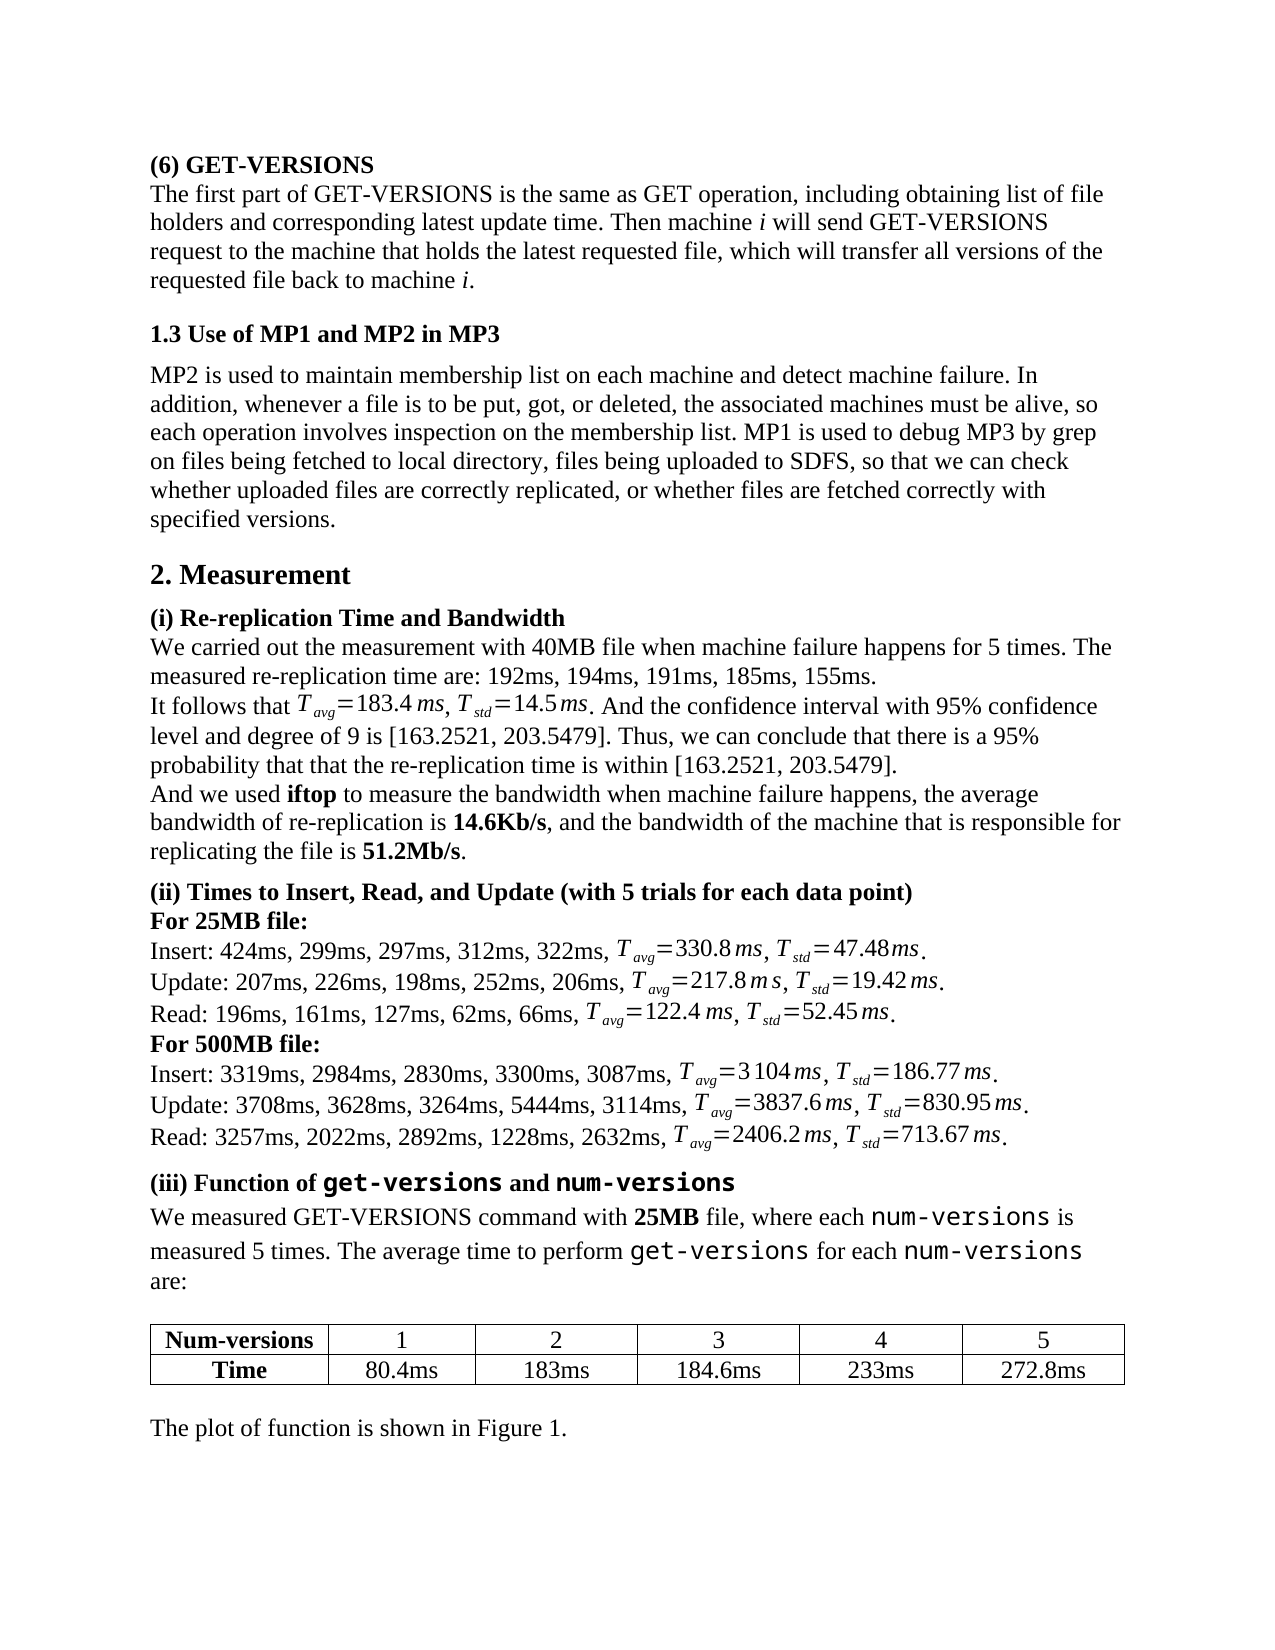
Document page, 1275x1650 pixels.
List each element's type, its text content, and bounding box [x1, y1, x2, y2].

text Read: 3257ms, 2022ms, 2892ms, 1228ms, 2632ms, , . [150, 1120, 1125, 1152]
table_header 3 [638, 1325, 799, 1354]
table_header 2 [476, 1325, 637, 1354]
text We measured GET-VERSIONS command with 25MB file, where each num-versions is measured 5 times. The average time to perform get-versions for each num-versions are: [150, 1198, 1125, 1295]
text (6) GET-VERSIONS [150, 150, 1125, 179]
text For 25MB file: [150, 906, 1125, 935]
table_header Num-versions [151, 1325, 328, 1354]
table_cell 183ms [476, 1355, 637, 1383]
text The plot of function is shown in Figure 1. [150, 1413, 1125, 1442]
text Update: 3708ms, 3628ms, 3264ms, 5444ms, 3114ms, , . [150, 1089, 1125, 1120]
text We carried out the measurement with 40MB file when machine failure happens for 5 times. The measured re-replication time are: 192ms, 194ms, 191ms, 185ms, 155ms. [150, 632, 1125, 690]
text Insert: 3319ms, 2984ms, 2830ms, 3300ms, 3087ms, , . [150, 1058, 1125, 1089]
table_cell 184.6ms [638, 1355, 799, 1383]
table_header 5 [963, 1325, 1124, 1354]
text Read: 196ms, 161ms, 127ms, 62ms, 66ms, , . [150, 998, 1125, 1029]
text (ii) Times to Insert, Read, and Update (with 5 trials for each data point) [150, 877, 1125, 906]
table_header 1 [329, 1325, 475, 1354]
text It follows that , . And the confidence interval with 95% confidence level and degree of 9 is [163.2521, 203.5479]. Thus, we can conclude that there is a 95% probability that that the re-replication time is within [163.2521, 203.5479]. [150, 690, 1125, 779]
text (iii) Function of get-versions and num-versions [150, 1164, 1125, 1198]
text And we used iftop to measure the bandwidth when machine failure happens, the average bandwidth of re-replication is 14.6Kb/s, and the bandwidth of the machine that is responsible for replicating the file is 51.2Mb/s. [150, 779, 1125, 865]
text 1.3 Use of MP1 and MP2 in MP3 [150, 319, 1125, 347]
text (i) Re-replication Time and Bandwidth [150, 603, 1125, 632]
text 2. Measurement [150, 557, 1125, 591]
table_cell Time [151, 1355, 328, 1383]
text Update: 207ms, 226ms, 198ms, 252ms, 206ms, , . [150, 966, 1125, 998]
text MP2 is used to maintain membership list on each machine and detect machine failure. In addition, whenever a file is to be put, got, or deleted, the associated machines must be alive, so each operation involves inspection on the membership list. MP1 is used to debug MP3 by grep on files being fetched to local directory, files being uploaded to SDFS, so that we can check whether uploaded files are correctly replicated, or whether files are fetched correctly with specified versions. [150, 360, 1125, 532]
table_header 4 [800, 1325, 962, 1354]
text For 500MB file: [150, 1029, 1125, 1058]
table_cell 233ms [800, 1355, 962, 1383]
text Insert: 424ms, 299ms, 297ms, 312ms, 322ms, , . [150, 935, 1125, 966]
table_cell 272.8ms [963, 1355, 1124, 1383]
table_cell 80.4ms [329, 1355, 475, 1383]
text The first part of GET-VERSIONS is the same as GET operation, including obtaining list of file holders and corresponding latest update time. Then machine i will send GET-VERSIONS request to the machine that holds the latest requested file, which will transfer all versions of the requested file back to machine i. [150, 179, 1125, 294]
